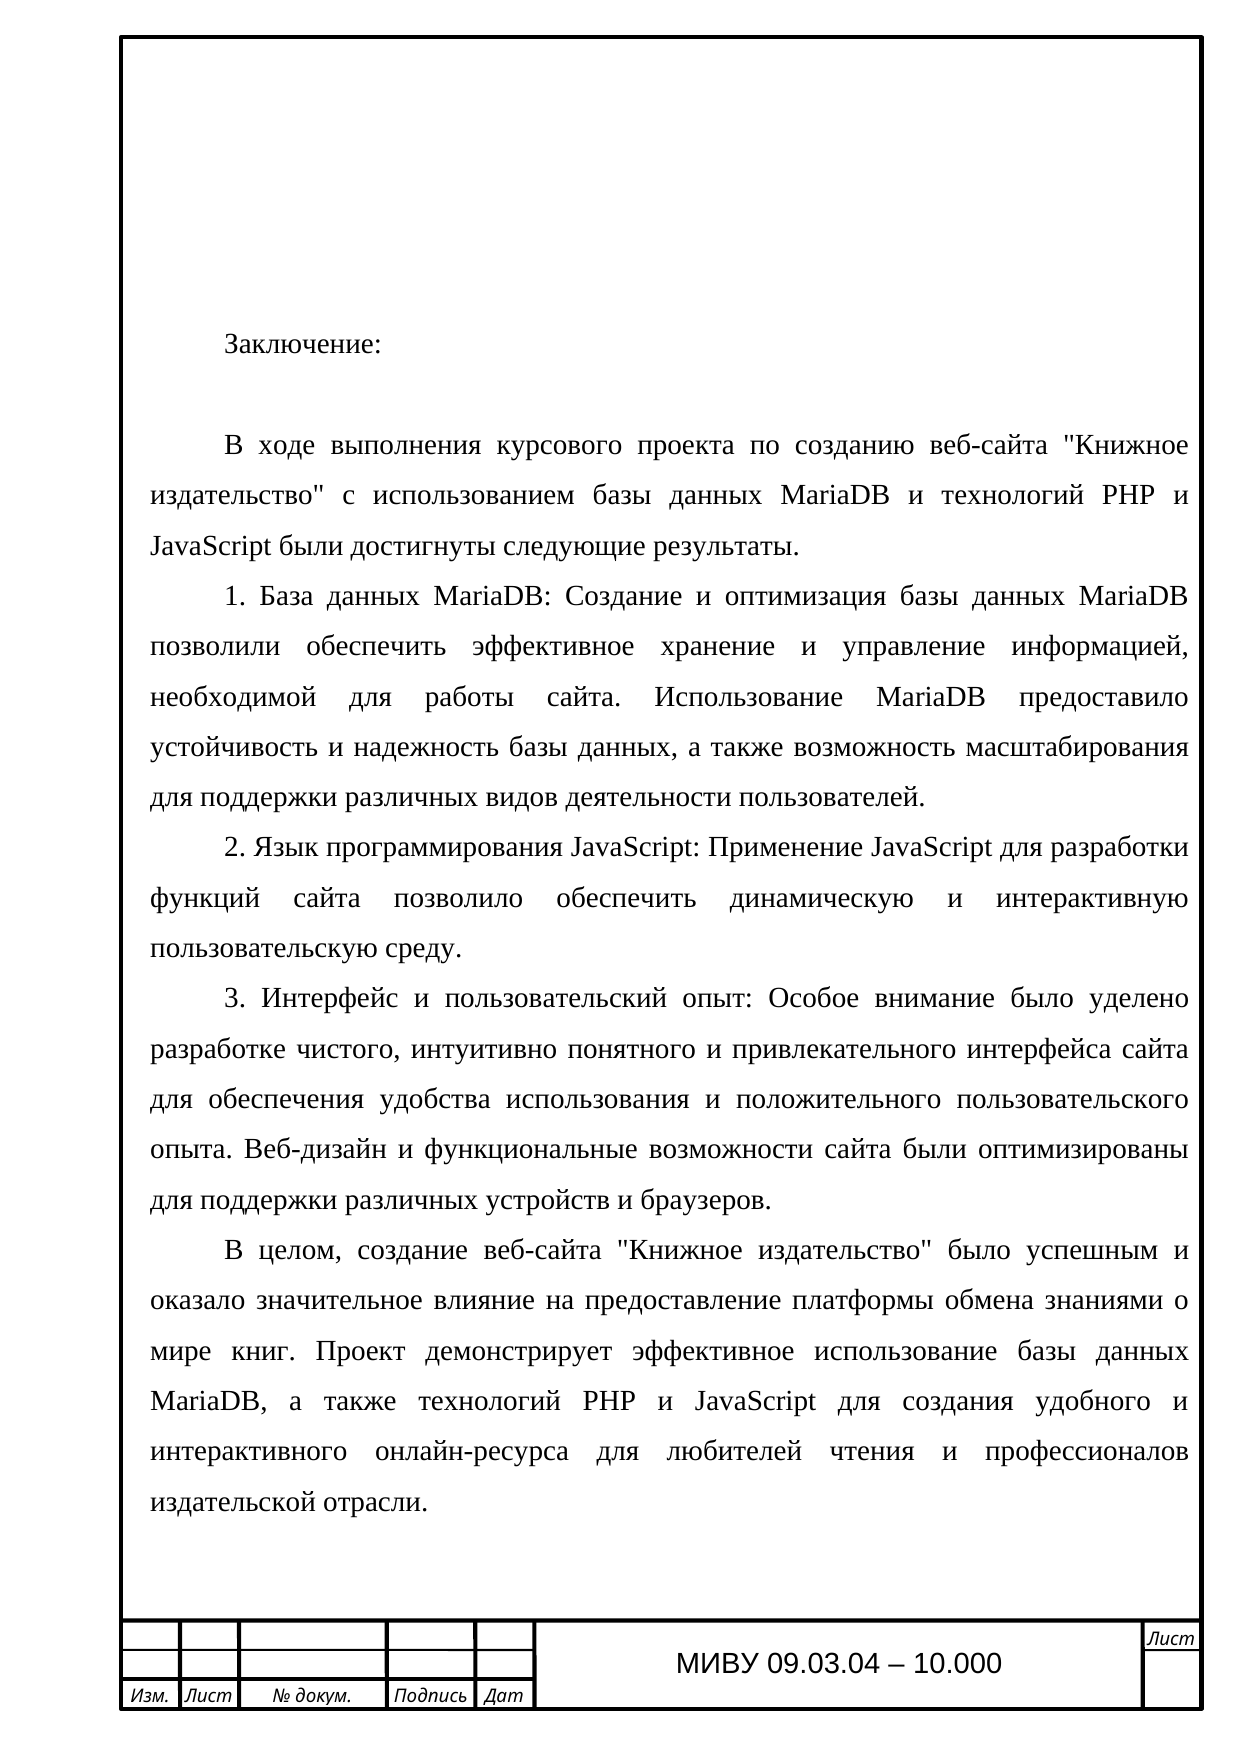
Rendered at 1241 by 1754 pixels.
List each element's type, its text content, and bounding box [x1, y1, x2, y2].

text 1. База данных MariaDB: Создание и оптимизация базы данных MariaDB позволили обеспечить эффективное хранение и управление информацией, необходимой для работы сайта. Использование MariaDB предоставило устойчивость и надежность базы данных, а также возможность масштабирования для поддержки различных видов деятельности пользователей. [150, 578, 1190, 813]
text В целом, создание веб-сайта "Книжное издательство" было успешным и оказало значительное влияние на предоставление платформы обмена знаниями о мире книг. Проект демонстрирует эффективное использование базы данных MariaDB, а также технологий PHP и JavaScript для создания удобного и интерактивного онлайн-ресурса для любителей чтения и профессионалов издательской отрасли. [150, 1232, 1190, 1517]
text В ходе выполнения курсового проекта по созданию веб-сайта "Книжное издательство" с использованием базы данных MariaDB и технологий PHP и JavaScript были достигнуты следующие результаты. [150, 427, 1190, 561]
text 2. Язык программирования JavaScript: Применение JavaScript для разработки функций сайта позволило обеспечить динамическую и интерактивную пользовательскую среду. [150, 829, 1190, 964]
text 3. Интерфейс и пользовательский опыт: Особое внимание было уделено разработке чистого, интуитивно понятного и привлекательного интерфейса сайта для обеспечения удобства использования и положительного пользовательского опыта. Веб-дизайн и функциональные возможности сайта были оптимизированы для поддержки различных устройств и браузеров. [150, 981, 1190, 1215]
text Заключение: [150, 326, 1190, 360]
